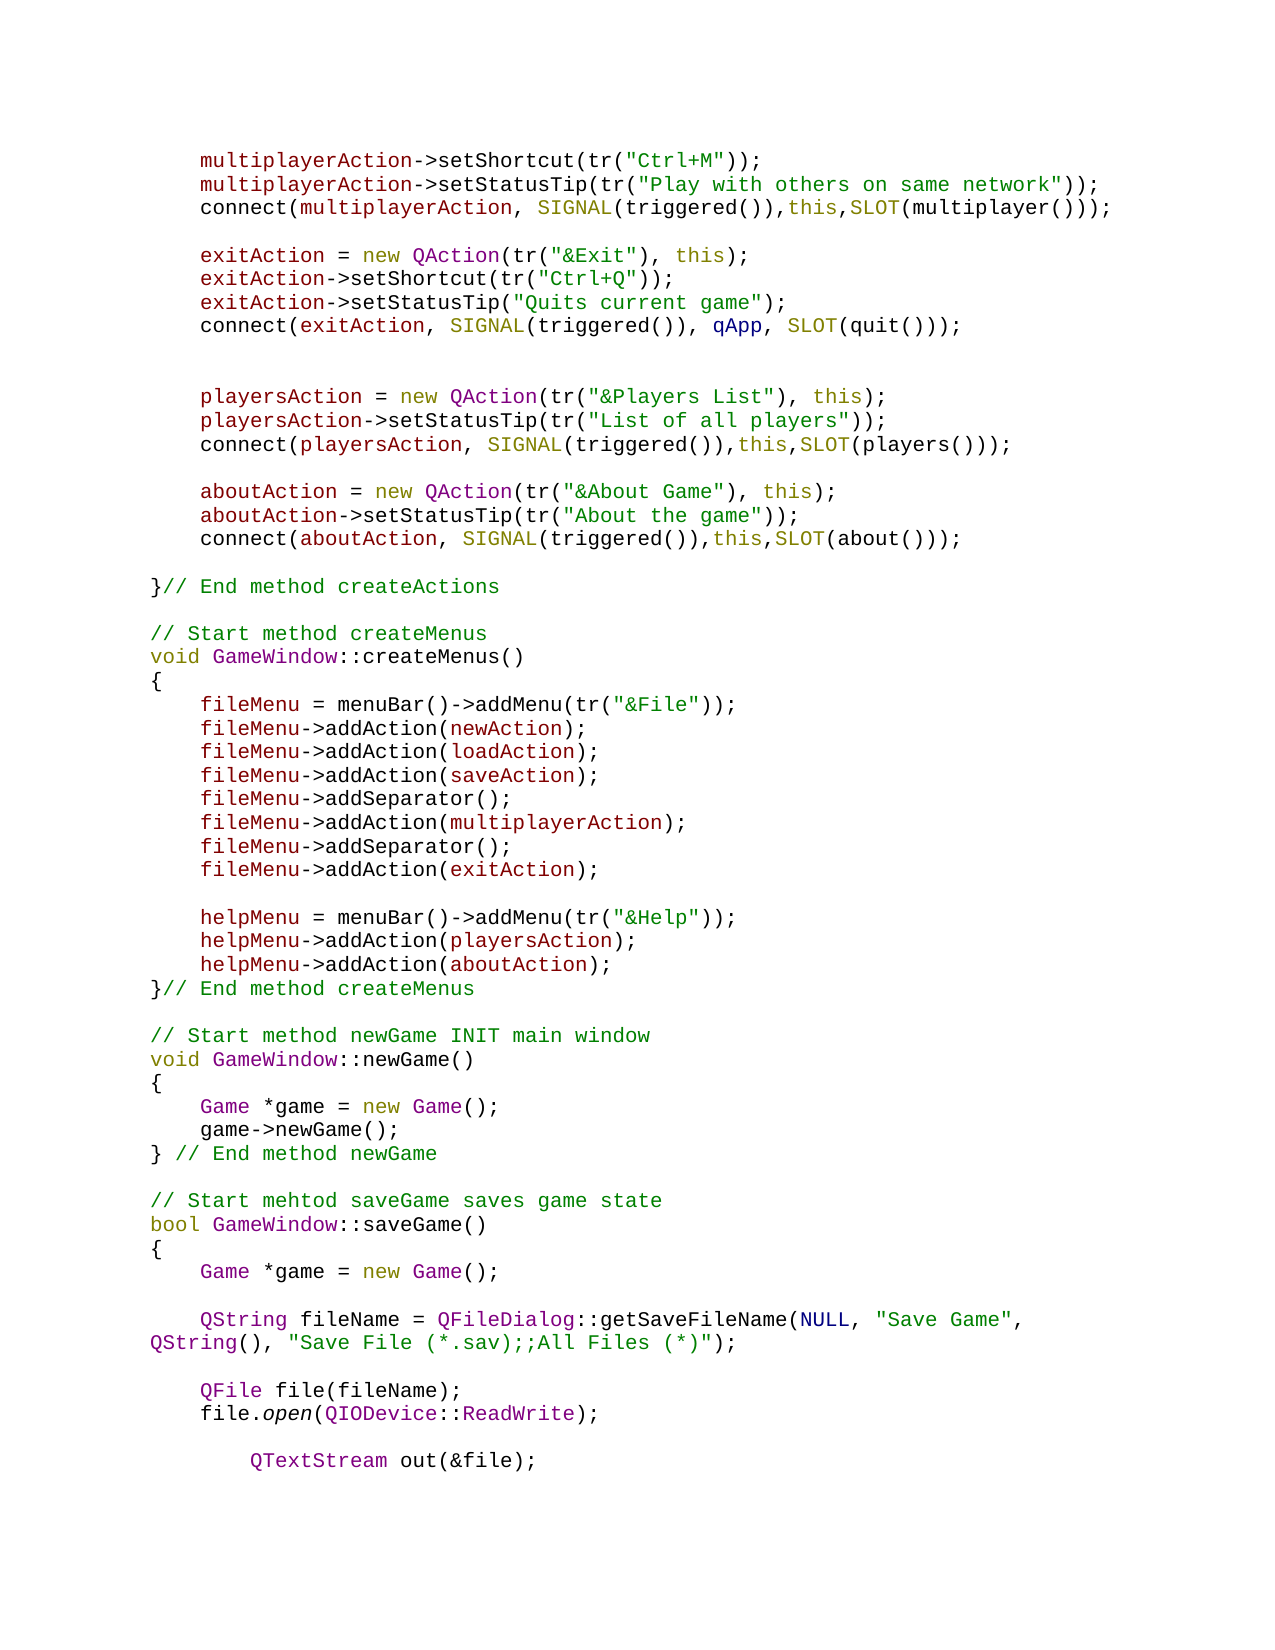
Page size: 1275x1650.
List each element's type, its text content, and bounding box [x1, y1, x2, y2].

text multiplayerAction->setShortcut(tr("Ctrl+M")); [150, 150, 1125, 174]
text aboutAction = new QAction(tr("&About Game"), this); [150, 481, 1125, 505]
text { [150, 1238, 1125, 1261]
text // Start method createMenus [150, 623, 1125, 647]
text }// End method createActions [150, 576, 1125, 599]
text multiplayerAction->setStatusTip(tr("Play with others on same network")); [150, 174, 1125, 197]
text fileMenu->addAction(saveAction); [150, 765, 1125, 788]
text game->newGame(); [150, 1119, 1125, 1143]
text file.open(QIODevice::ReadWrite); [150, 1403, 1125, 1427]
text connect(multiplayerAction, SIGNAL(triggered()),this,SLOT(multiplayer())); [150, 197, 1125, 221]
text QFile file(fileName); [150, 1379, 1125, 1403]
text connect(aboutAction, SIGNAL(triggered()),this,SLOT(about())); [150, 528, 1125, 552]
text fileMenu->addSeparator(); [150, 836, 1125, 859]
text aboutAction->setStatusTip(tr("About the game")); [150, 505, 1125, 528]
text connect(playersAction, SIGNAL(triggered()),this,SLOT(players())); [150, 434, 1125, 457]
text exitAction->setStatusTip("Quits current game"); [150, 292, 1125, 316]
text }// End method createMenus [150, 978, 1125, 1001]
text exitAction = new QAction(tr("&Exit"), this); [150, 244, 1125, 268]
text bool GameWindow::saveGame() [150, 1214, 1125, 1238]
text { [150, 1072, 1125, 1096]
text helpMenu = menuBar()->addMenu(tr("&Help")); [150, 907, 1125, 930]
text fileMenu->addAction(exitAction); [150, 859, 1125, 883]
text playersAction = new QAction(tr("&Players List"), this); [150, 386, 1125, 410]
text fileMenu = menuBar()->addMenu(tr("&File")); [150, 694, 1125, 717]
text connect(exitAction, SIGNAL(triggered()), qApp, SLOT(quit())); [150, 316, 1125, 339]
text void GameWindow::createMenus() [150, 647, 1125, 670]
text void GameWindow::newGame() [150, 1048, 1125, 1072]
text exitAction->setShortcut(tr("Ctrl+Q")); [150, 268, 1125, 292]
text // Start method newGame INIT main window [150, 1025, 1125, 1048]
text Game *game = new Game(); [150, 1096, 1125, 1119]
text helpMenu->addAction(playersAction); [150, 930, 1125, 954]
text fileMenu->addAction(newAction); [150, 717, 1125, 741]
text // Start mehtod saveGame saves game state [150, 1190, 1125, 1214]
text } // End method newGame [150, 1143, 1125, 1167]
text helpMenu->addAction(aboutAction); [150, 954, 1125, 978]
text { [150, 670, 1125, 694]
text QString fileName = QFileDialog::getSaveFileName(NULL, "Save Game", QString(), "Save File (*.sav);;All Files (*)"); [150, 1309, 1125, 1356]
text fileMenu->addAction(multiplayerAction); [150, 812, 1125, 836]
text fileMenu->addAction(loadAction); [150, 741, 1125, 765]
text Game *game = new Game(); [150, 1261, 1125, 1285]
text playersAction->setStatusTip(tr("List of all players")); [150, 410, 1125, 434]
text QTextStream out(&file); [150, 1451, 1125, 1474]
text fileMenu->addSeparator(); [150, 788, 1125, 812]
